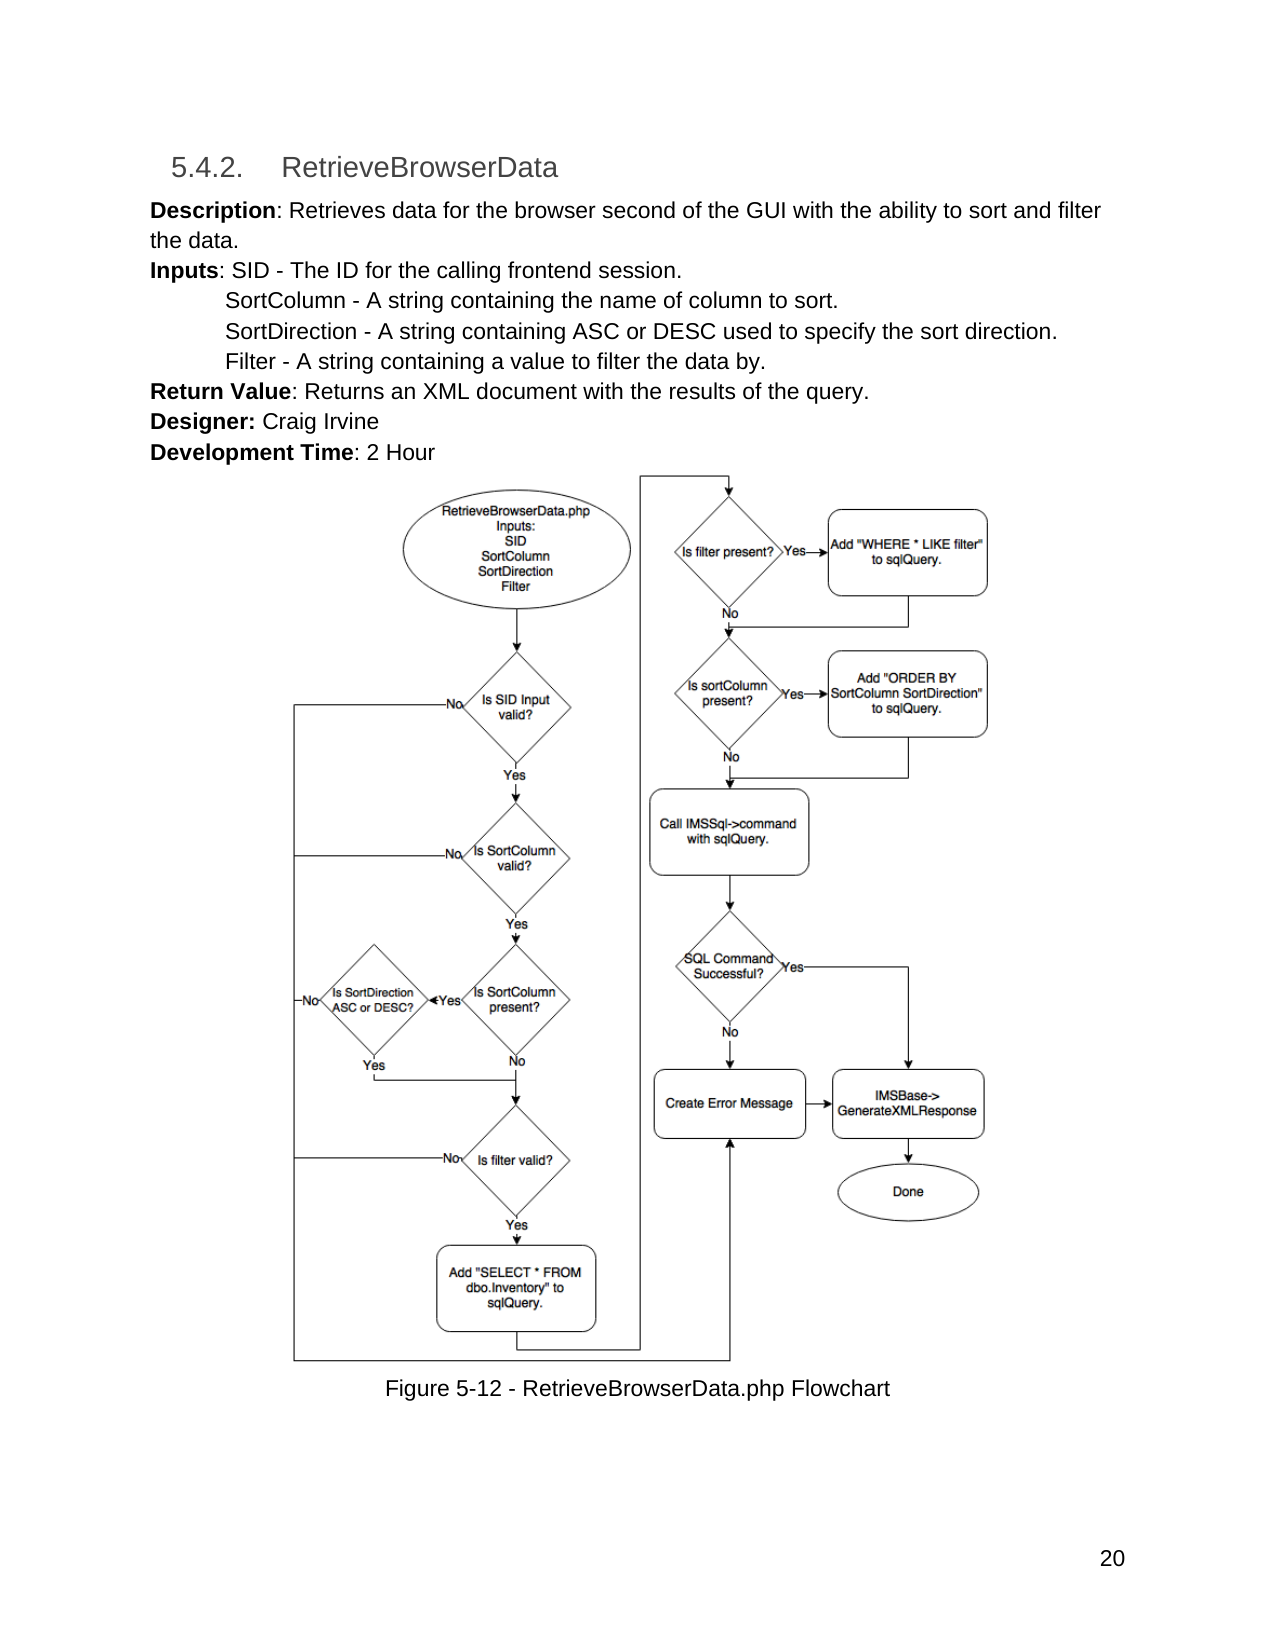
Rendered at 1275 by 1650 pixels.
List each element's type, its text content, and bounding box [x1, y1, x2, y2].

text Filter - A string containing a value to filter the data by. [150, 348, 1125, 374]
text SortDirection - A string containing ASC or DESC used to specify the sort direction. [150, 318, 1125, 344]
picture [286, 468, 989, 1371]
text Description: Retrieves data for the browser second of the GUI with the ability to sort and filter the data. [150, 197, 1125, 253]
text Figure 5-12 - RetrieveBrowserData.php Flowchart [150, 1375, 1125, 1401]
text Inputs: SID - The ID for the calling frontend session. [150, 257, 1125, 284]
text Return Value: Returns an XML document with the results of the query. [150, 378, 1125, 404]
text Designer: Craig Irvine [150, 408, 1125, 435]
text Development Time: 2 Hour [150, 438, 1125, 465]
subtitle RetrieveBrowserData [244, 150, 1125, 183]
text SortColumn - A string containing the name of column to sort. [150, 287, 1125, 314]
